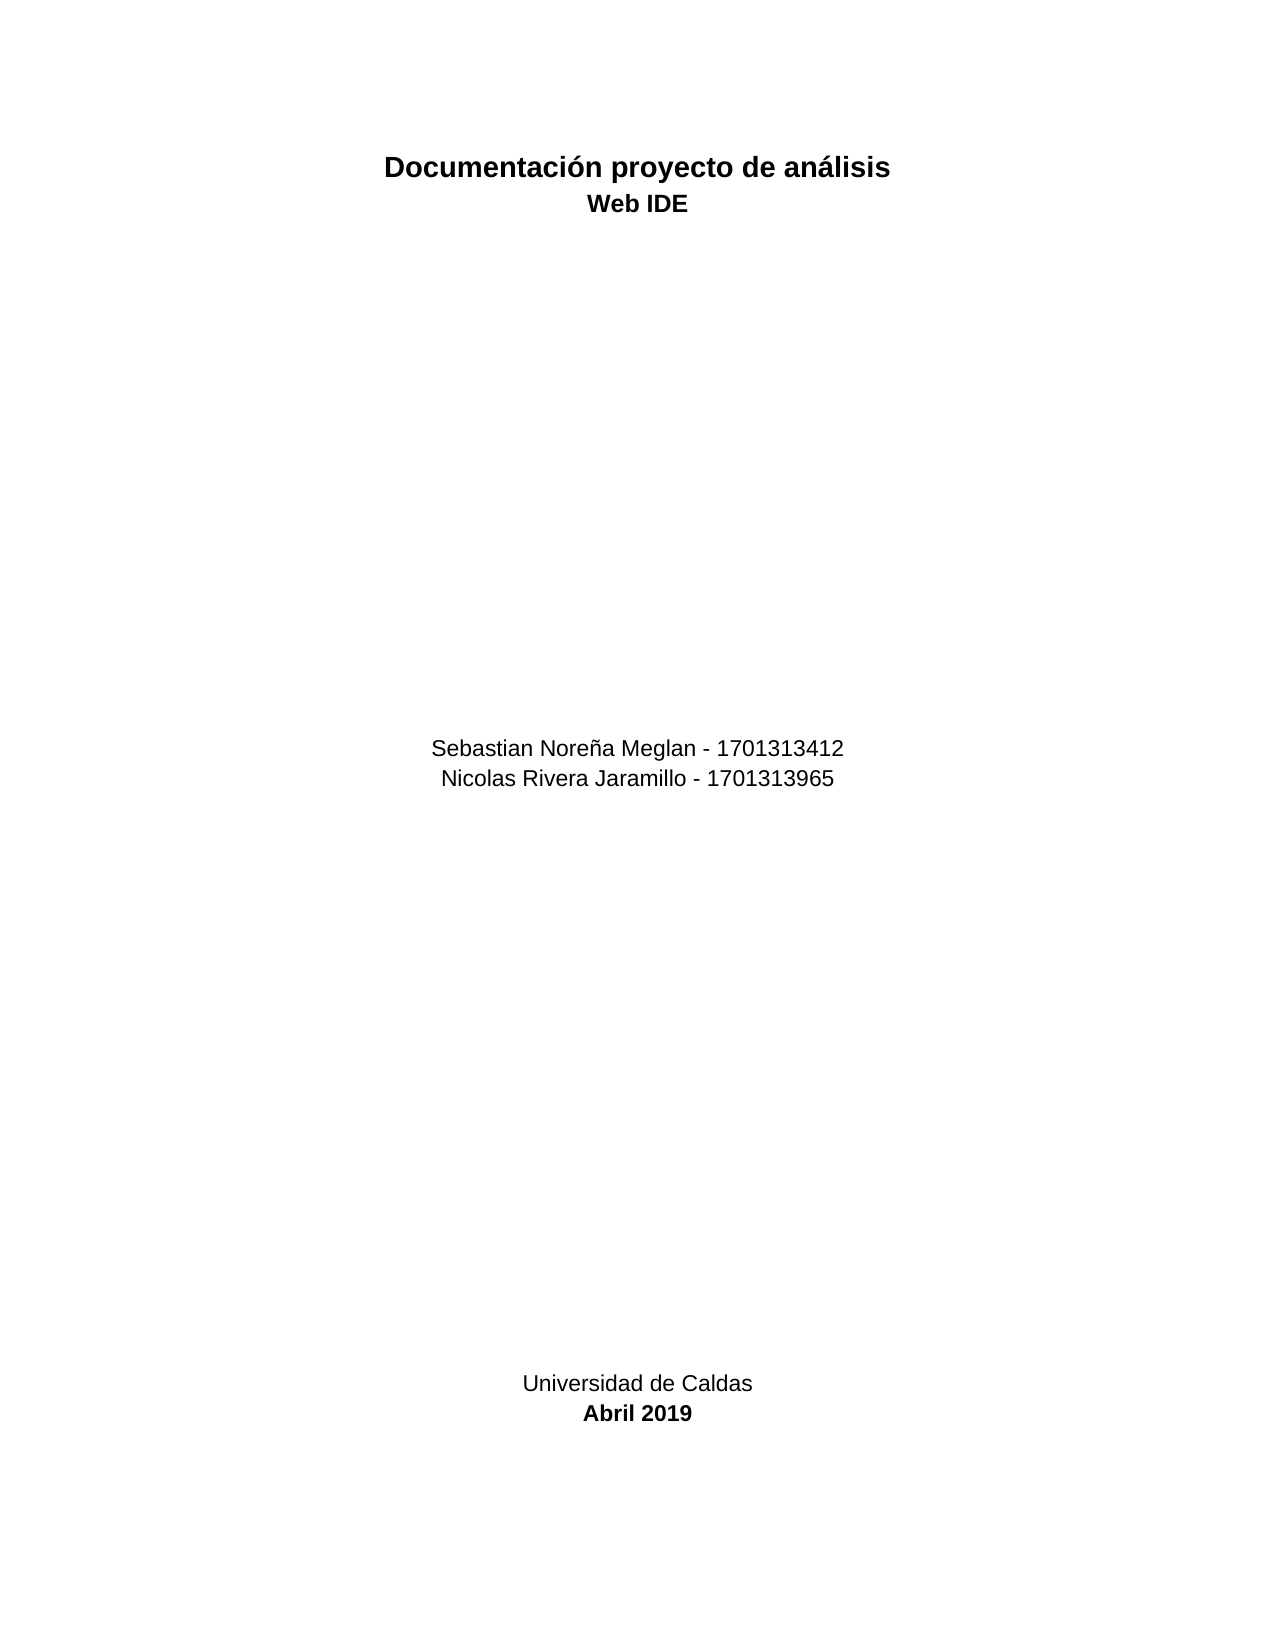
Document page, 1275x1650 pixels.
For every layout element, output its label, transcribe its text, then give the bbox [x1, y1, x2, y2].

text Nicolas Rivera Jaramillo - 1701313965 [150, 765, 1125, 792]
text Universidad de Caldas [150, 1369, 1125, 1396]
text Abril 2019 [150, 1400, 1125, 1426]
text Sebastian Noreña Meglan - 1701313412 [150, 735, 1125, 761]
text Web IDE [150, 188, 1125, 217]
text Documentación proyecto de análisis [150, 150, 1125, 183]
